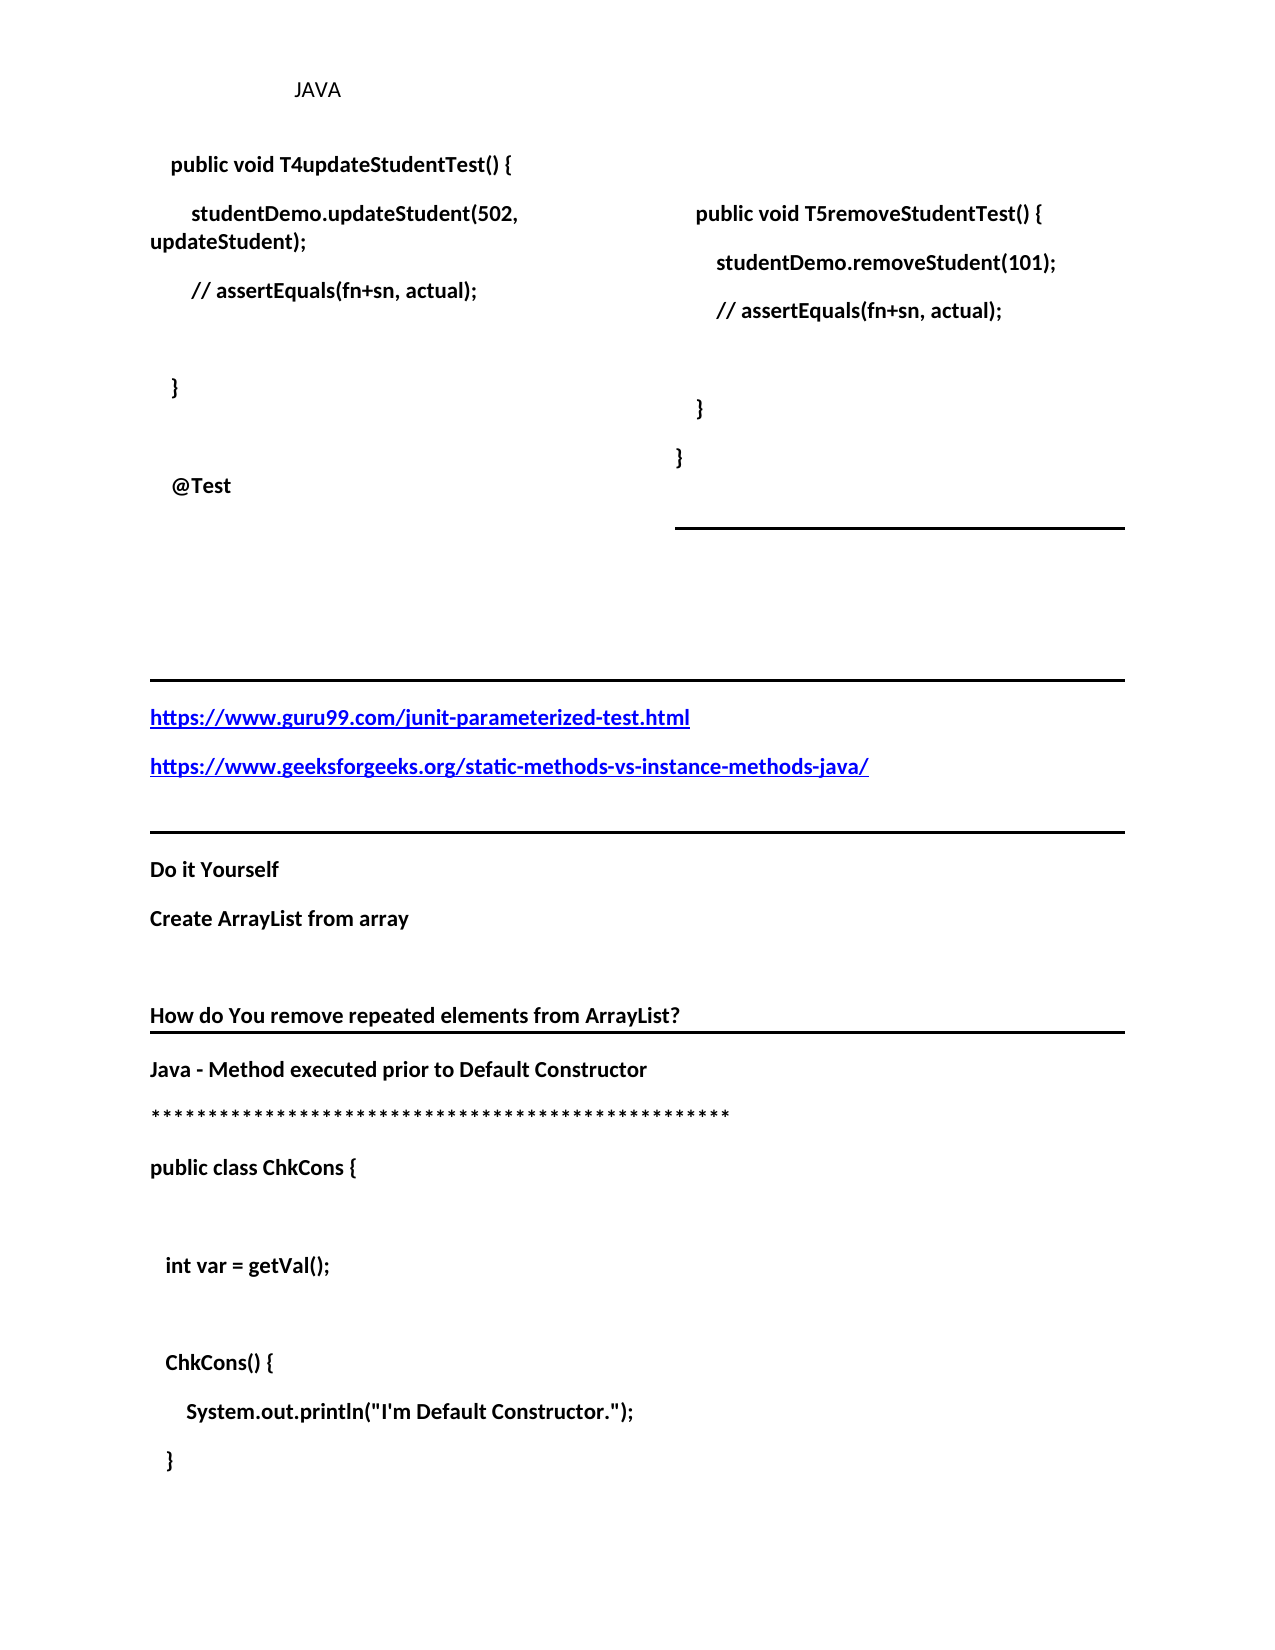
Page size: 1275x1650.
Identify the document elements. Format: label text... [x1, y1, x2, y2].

text } [675, 394, 1125, 422]
text https://www.guru99.com/junit-parameterized-test.html [150, 703, 1125, 731]
text System.out.println("I'm Default Constructor."); [150, 1397, 1125, 1425]
text @Test [150, 471, 600, 499]
text How do You remove repeated elements from ArrayList? [150, 1001, 1125, 1031]
text https://www.geeksforgeeks.org/static-methods-vs-instance-methods-java/ [150, 752, 1125, 780]
text *************************************************** [150, 1104, 1125, 1132]
text } [150, 373, 600, 401]
text public class ChkCons { [150, 1153, 1125, 1181]
text ChkCons() { [150, 1348, 1125, 1377]
text public void T4updateStudentTest() { [150, 150, 600, 178]
text // assertEquals(fn+sn, actual); [675, 297, 1125, 324]
text } [675, 443, 1125, 476]
text Do it Yourself [150, 855, 1125, 883]
text public void T5removeStudentTest() { [675, 199, 1125, 227]
text } [150, 1446, 1125, 1474]
text studentDemo.updateStudent(502, updateStudent); [150, 199, 600, 255]
text Java - Method executed prior to Default Constructor [150, 1055, 1125, 1083]
text Create ArrayList from array [150, 904, 1125, 932]
text // assertEquals(fn+sn, actual); [150, 276, 600, 304]
text studentDemo.removeStudent(101); [675, 248, 1125, 276]
text int var = getVal(); [150, 1251, 1125, 1279]
